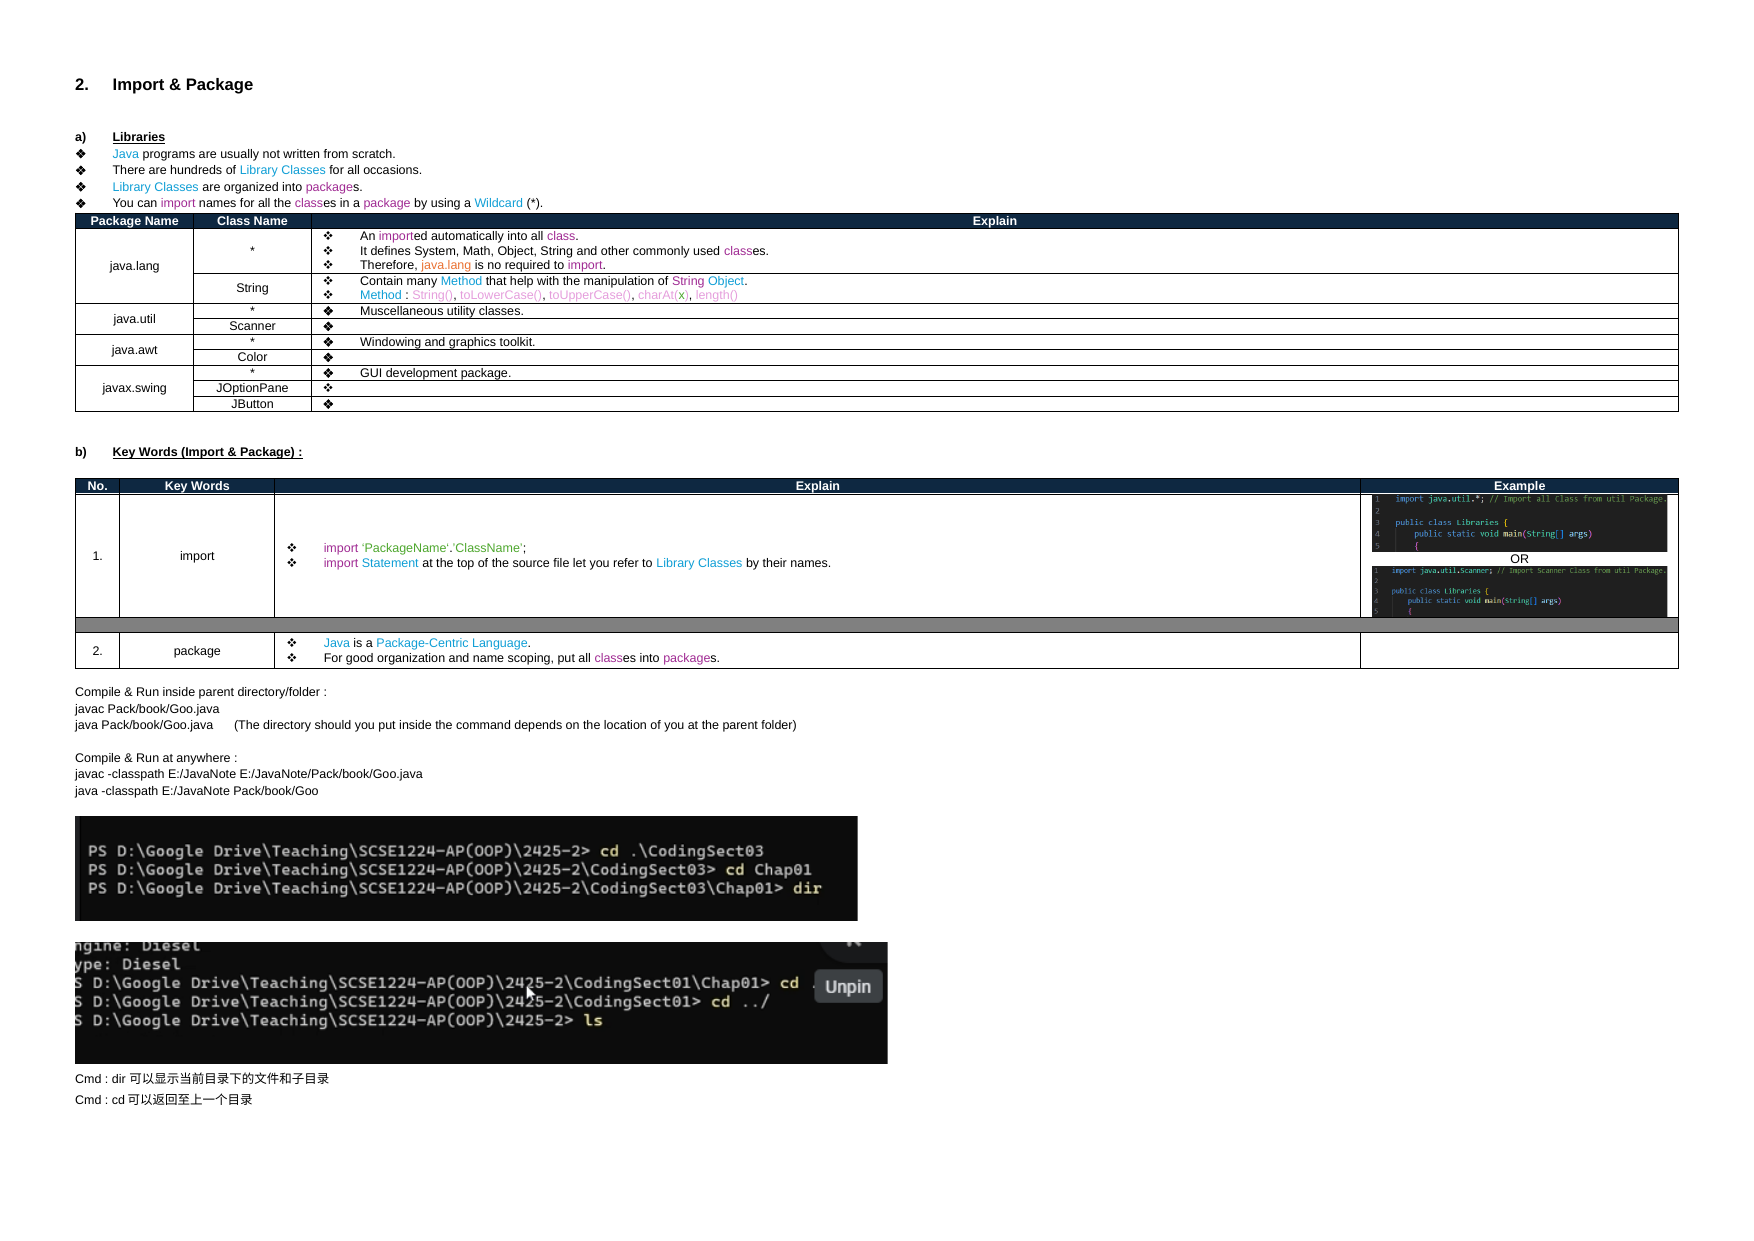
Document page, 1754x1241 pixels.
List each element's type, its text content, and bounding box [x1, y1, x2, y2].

picture [710, 560, 722, 567]
table_cell GUI development package. [312, 366, 1678, 380]
picture [377, 638, 384, 647]
table_cell 2. [76, 633, 119, 667]
table_cell * [194, 304, 311, 318]
picture [430, 638, 437, 647]
text javac -classpath E:/JavaNote E:/JavaNote/Pack/book/Goo.java [75, 767, 1679, 782]
picture [398, 638, 403, 647]
table_cell [1361, 633, 1678, 667]
picture [736, 560, 742, 567]
picture [736, 277, 743, 285]
picture [505, 200, 511, 207]
table_cell Muscellaneous utility classes. [312, 304, 1678, 318]
list Library Classes are organized into packages. [75, 179, 1679, 194]
picture [492, 198, 497, 207]
picture [141, 184, 150, 194]
picture [1372, 494, 1668, 552]
table_header No. [76, 479, 119, 493]
picture [125, 151, 131, 158]
table_cell JButton [194, 397, 311, 411]
picture [112, 149, 117, 158]
table_cell java.util [76, 304, 193, 333]
table_cell * [194, 366, 311, 380]
table_cell JOptionPane [194, 381, 311, 396]
picture [678, 560, 684, 567]
picture [394, 560, 401, 567]
table_header Package Name [76, 214, 193, 228]
table_cell package [120, 633, 274, 667]
table_cell Color [194, 350, 311, 364]
picture [1372, 566, 1668, 617]
picture [374, 560, 380, 567]
picture [473, 638, 479, 647]
picture [385, 640, 391, 647]
picture [261, 167, 267, 174]
picture [718, 276, 723, 285]
picture [300, 167, 312, 174]
picture [507, 640, 513, 647]
picture [173, 184, 185, 191]
table_cell [312, 381, 1678, 396]
picture [395, 290, 400, 299]
table_cell java.lang [76, 229, 193, 302]
list You can import names for all the classes in a package by using a Wildcard (*). [75, 196, 1679, 211]
table_cell String [194, 274, 311, 302]
table_header Key Words [120, 479, 274, 493]
table_cell Windowing and graphics toolkit. [312, 335, 1678, 349]
text Compile & Run at anywhere : [75, 751, 1679, 765]
text Compile & Run inside parent directory/folder : [75, 685, 1679, 699]
text java Pack/book/Goo.java (The directory should you put inside the command depends on the location of you at the parent folder) [75, 718, 1679, 732]
table_cell [312, 350, 1678, 364]
picture [123, 182, 128, 191]
table_header Class Name [194, 214, 311, 228]
table_cell * [194, 229, 311, 272]
table_cell Java is a Package-Centric Language. For good organization and name scoping, put all classes into packages. [275, 633, 1360, 667]
table_cell [76, 618, 1678, 632]
picture [361, 290, 369, 299]
text Cmd : cd可以返回至上一个目录 [75, 1090, 1679, 1108]
picture [134, 184, 140, 191]
table_cell Scanner [194, 319, 311, 333]
picture [319, 167, 325, 174]
picture [331, 640, 342, 647]
picture [657, 558, 663, 567]
picture [462, 276, 467, 285]
table_cell javax.swing [76, 366, 193, 411]
subtitle Import & Package [75, 75, 1679, 94]
picture [441, 276, 449, 285]
list Libraries [75, 130, 1679, 144]
table_cell import ‘PackageName‘.’ClassName’; import Statement at the top of the source file let you refer to Library Classes by their names. [275, 495, 1360, 617]
table_cell import [120, 495, 274, 617]
table_cell java.awt [76, 335, 193, 364]
text javac Pack/book/Goo.java [75, 701, 1679, 716]
table_header Explain [275, 479, 1360, 493]
table_cell [312, 397, 1678, 411]
table_cell An imported automatically into all class. It defines System, Math, Object, String and other commonly used classes. Therefore, java.lang is no required to import. [312, 229, 1678, 272]
picture [478, 198, 486, 207]
picture [514, 640, 519, 650]
table_header Example [1361, 479, 1678, 493]
picture [723, 560, 729, 567]
table_cell [312, 319, 1678, 333]
table_cell 1. [76, 495, 119, 617]
picture [192, 184, 198, 191]
list Java programs are usually not written from scratch. [75, 146, 1679, 161]
table_cell OR [1361, 495, 1678, 617]
picture [113, 182, 119, 191]
picture [268, 167, 277, 177]
table_header Explain [312, 214, 1678, 228]
picture [250, 165, 255, 174]
list Key Words (Import & Package) : [75, 445, 1679, 459]
picture [75, 942, 888, 1064]
picture [709, 276, 717, 285]
list There are hundreds of Library Classes for all occasions. [75, 163, 1679, 177]
picture [362, 558, 369, 567]
picture [699, 558, 706, 567]
table_cell Contain many Method that help with the manipulation of String Object. Method : String(), toLowerCase(), toUpperCase(), charAt(x), length() [312, 274, 1678, 302]
text Cmd : dir 可以显示当前目录下的文件和子目录 [75, 1069, 1679, 1087]
text java -classpath E:/JavaNote Pack/book/Goo [75, 784, 1679, 798]
picture [119, 151, 125, 158]
table_cell * [194, 335, 311, 349]
picture [75, 816, 858, 921]
